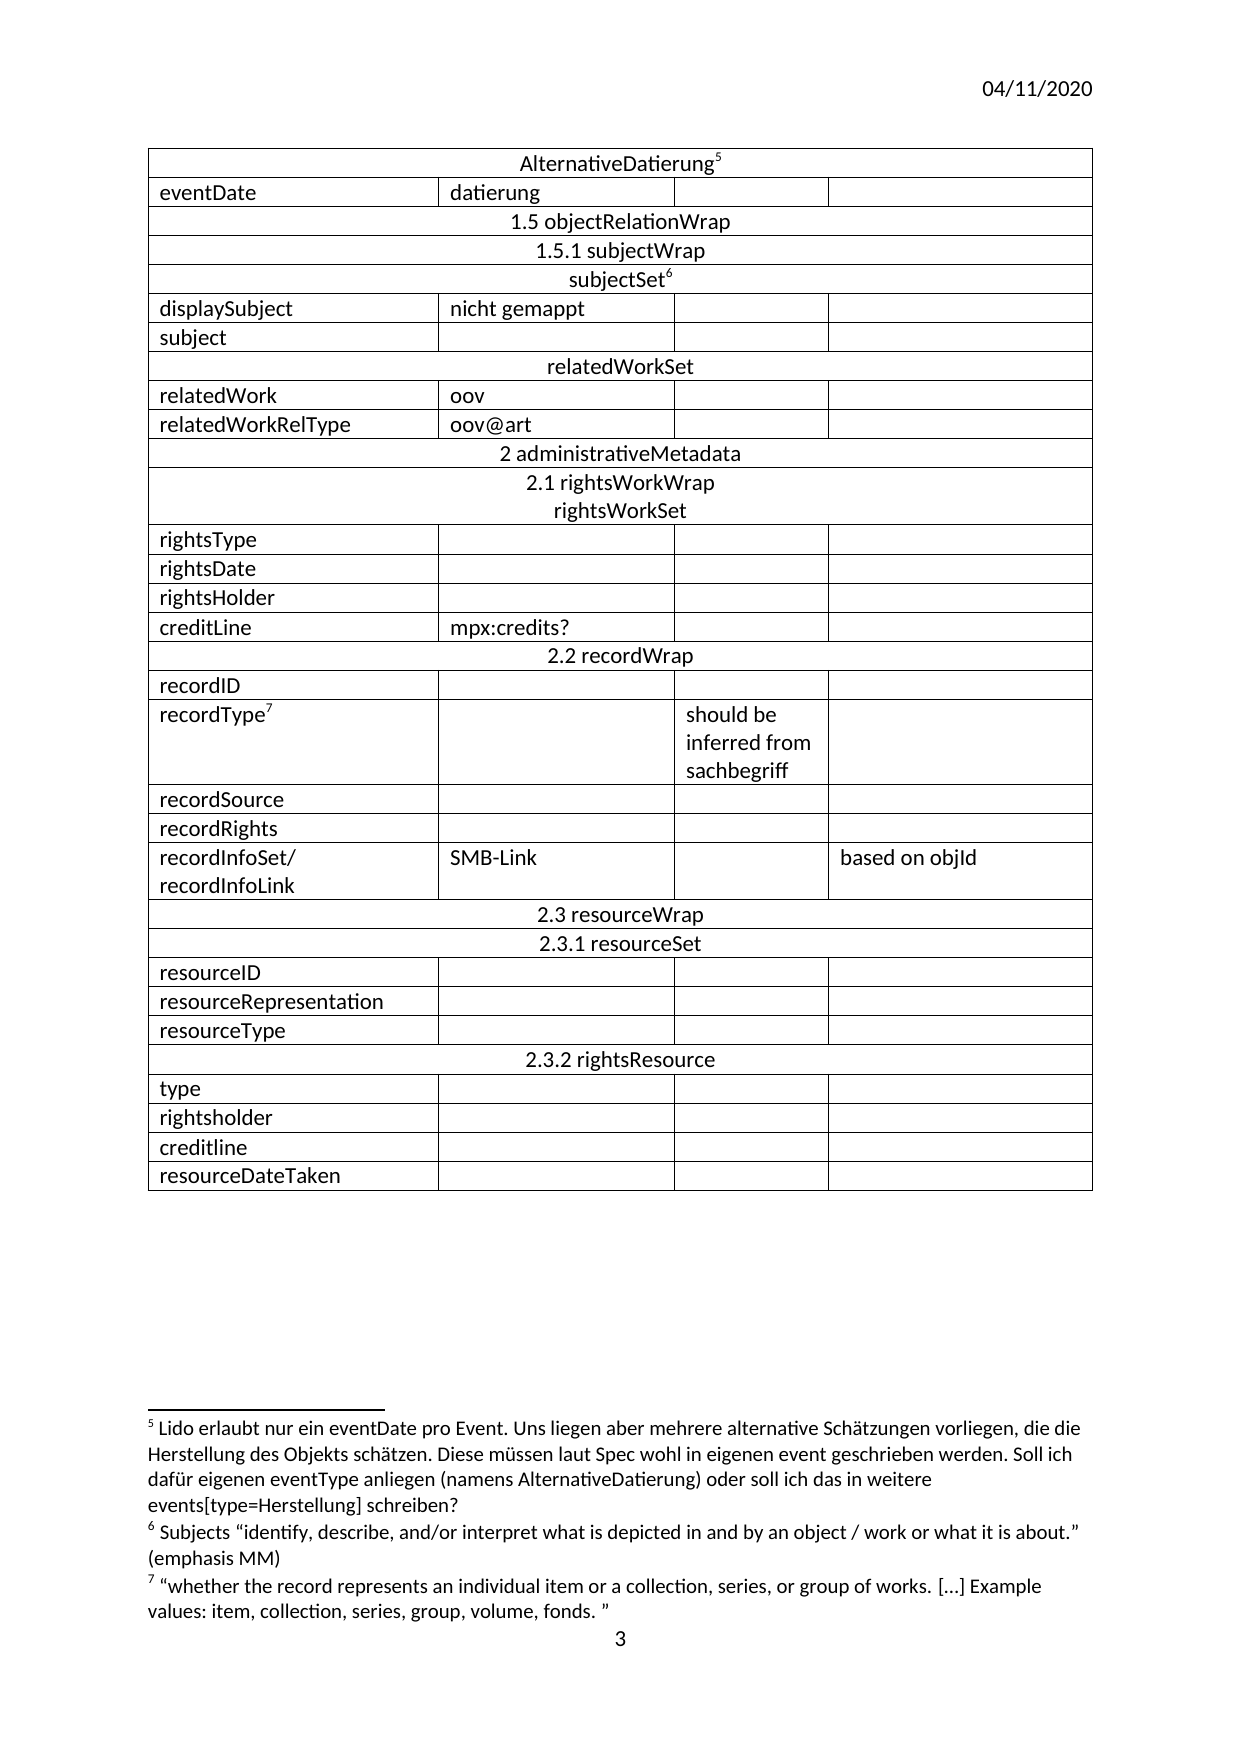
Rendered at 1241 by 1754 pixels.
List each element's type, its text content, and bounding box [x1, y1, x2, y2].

table_cell recordType [149, 700, 438, 784]
table_cell resourceID [149, 958, 438, 986]
table_cell [829, 1016, 1092, 1044]
table_cell relatedWorkRelType [149, 410, 438, 438]
table_cell [675, 584, 828, 612]
table_cell [675, 323, 828, 351]
table_cell 2.1 rightsWorkWrap rightsWorkSet [149, 468, 1092, 524]
table_cell [675, 987, 828, 1015]
table_cell rightsType [149, 525, 438, 553]
table_cell [829, 294, 1092, 322]
table_cell [675, 1104, 828, 1132]
table_cell [675, 1133, 828, 1161]
table_cell [829, 1133, 1092, 1161]
table_cell 1.5 objectRelationWrap [149, 207, 1092, 235]
table_cell [675, 1162, 828, 1190]
table_cell [675, 178, 828, 206]
table_cell [439, 1075, 674, 1102]
table_cell [439, 785, 674, 813]
table_cell recordID [149, 671, 438, 699]
table_cell [829, 555, 1092, 582]
table_cell SMB-Link [439, 843, 674, 899]
table_cell [439, 987, 674, 1015]
table_cell [829, 584, 1092, 612]
table_cell [829, 958, 1092, 986]
table_cell [675, 1016, 828, 1044]
table_cell [829, 178, 1092, 206]
table_cell [439, 671, 674, 699]
table_cell [439, 1133, 674, 1161]
table_cell 2.2 recordWrap [149, 642, 1092, 670]
table_cell 2.3.2 rightsResource [149, 1045, 1092, 1073]
table_cell oov [439, 381, 674, 409]
table_cell [675, 814, 828, 842]
table_cell type [149, 1075, 438, 1102]
table_cell 2.3 resourceWrap [149, 900, 1092, 928]
table_cell relatedWork [149, 381, 438, 409]
table_cell [829, 1162, 1092, 1190]
table_cell [675, 1075, 828, 1102]
table_cell [829, 323, 1092, 351]
table_cell subjectSet [149, 265, 1092, 293]
table_cell [439, 1162, 674, 1190]
table_cell nicht gemappt [439, 294, 674, 322]
table_cell [829, 381, 1092, 409]
table_cell resourceRepresentation [149, 987, 438, 1015]
table_cell recordRights [149, 814, 438, 842]
table_cell recordInfoSet/ recordInfoLink [149, 843, 438, 899]
table_cell [675, 294, 828, 322]
table_cell subject [149, 323, 438, 351]
table_cell oov@art [439, 410, 674, 438]
table_cell [675, 785, 828, 813]
table_cell [675, 843, 828, 899]
table_cell creditline [149, 1133, 438, 1161]
table_cell [439, 958, 674, 986]
table_cell rightsHolder [149, 584, 438, 612]
table_cell should be inferred from sachbegriff [675, 700, 828, 784]
table_cell [829, 525, 1092, 553]
table_cell resourceType [149, 1016, 438, 1044]
table_cell [439, 700, 674, 784]
table_cell [829, 613, 1092, 641]
table_cell eventDate [149, 178, 438, 206]
table_header AlternativeDatierung [149, 149, 1092, 177]
table_cell [829, 671, 1092, 699]
table_cell [829, 987, 1092, 1015]
table_cell [829, 410, 1092, 438]
table_cell recordSource [149, 785, 438, 813]
table_cell [675, 381, 828, 409]
table_cell [829, 1075, 1092, 1102]
table_cell based on objId [829, 843, 1092, 899]
table_cell [675, 525, 828, 553]
table_cell [439, 1016, 674, 1044]
table_cell displaySubject [149, 294, 438, 322]
table_cell [439, 323, 674, 351]
table_cell [439, 555, 674, 582]
table_cell rightsholder [149, 1104, 438, 1132]
table_cell [675, 555, 828, 582]
table_cell [829, 785, 1092, 813]
table_cell resourceDateTaken [149, 1162, 438, 1190]
table_cell relatedWorkSet [149, 352, 1092, 380]
table_cell 2.3.1 resourceSet [149, 929, 1092, 957]
table_cell creditLine [149, 613, 438, 641]
table_cell [829, 700, 1092, 784]
table_cell [829, 814, 1092, 842]
table_cell [439, 1104, 674, 1132]
table_cell [675, 410, 828, 438]
table_cell 2 administrativeMetadata [149, 439, 1092, 467]
table_cell rightsDate [149, 555, 438, 582]
table_cell [675, 671, 828, 699]
table_cell [439, 814, 674, 842]
table_cell 1.5.1 subjectWrap [149, 236, 1092, 264]
table_cell [439, 584, 674, 612]
table_cell datierung [439, 178, 674, 206]
table_cell [829, 1104, 1092, 1132]
table_cell mpx:credits? [439, 613, 674, 641]
table_cell [675, 613, 828, 641]
table_cell [675, 958, 828, 986]
table_cell [439, 525, 674, 553]
